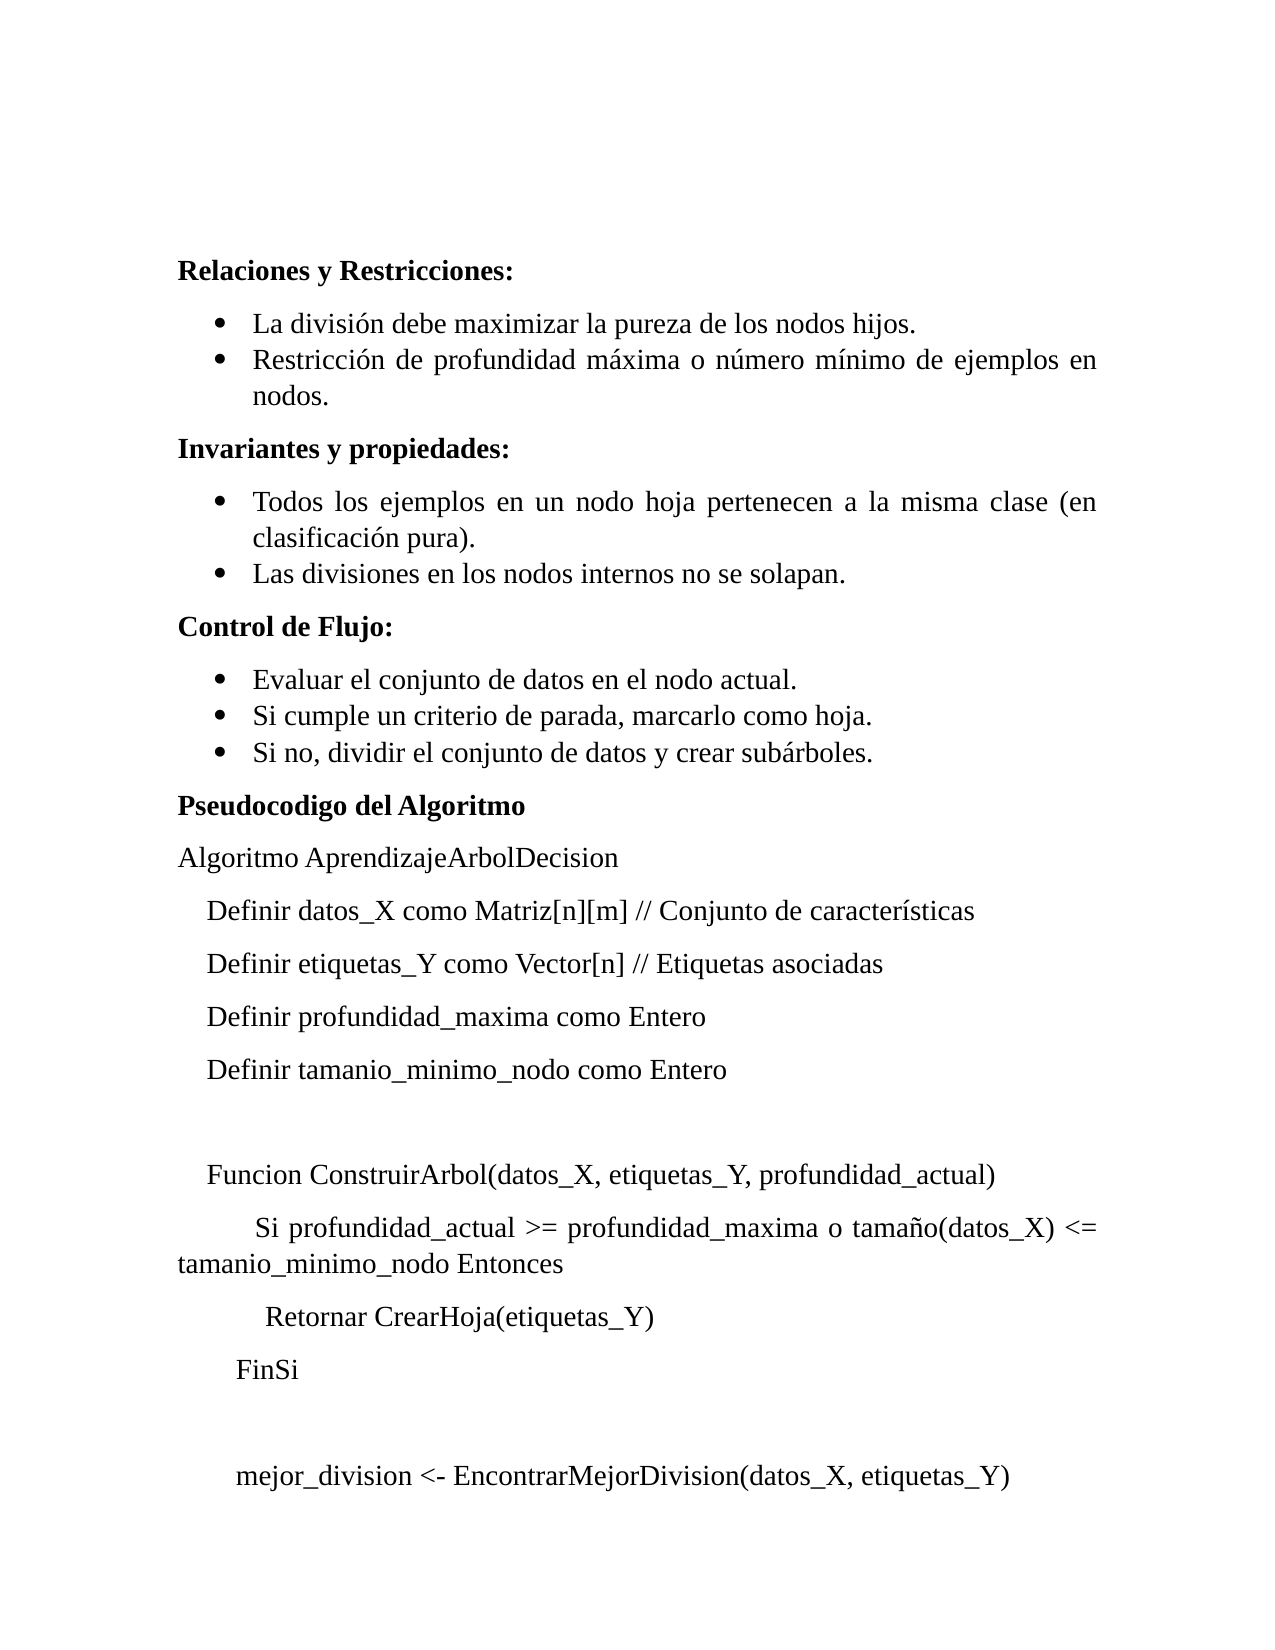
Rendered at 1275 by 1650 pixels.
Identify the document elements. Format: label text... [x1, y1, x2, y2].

text Algoritmo AprendizajeArbolDecision [177, 841, 1098, 874]
text FinSi [177, 1352, 1098, 1386]
list Las divisiones en los nodos internos no se solapan. [215, 557, 1098, 590]
list Restricción de profundidad máxima o número mínimo de ejemplos en nodos. [215, 342, 1098, 412]
text mejor_division <- EncontrarMejorDivision(datos_X, etiquetas_Y) [177, 1458, 1098, 1491]
list Evaluar el conjunto de datos en el nodo actual. [215, 662, 1098, 696]
text Si profundidad_actual >= profundidad_maxima o tamaño(datos_X) <= tamanio_minimo_nodo Entonces [177, 1210, 1098, 1280]
text Definir etiquetas_Y como Vector[n] // Etiquetas asociadas [177, 946, 1098, 980]
list Si no, dividir el conjunto de datos y crear subárboles. [215, 735, 1098, 768]
list Si cumple un criterio de parada, marcarlo como hoja. [215, 698, 1098, 732]
text Pseudocodigo del Algoritmo [177, 788, 1098, 821]
text Retornar CrearHoja(etiquetas_Y) [177, 1299, 1098, 1333]
text Funcion ConstruirArbol(datos_X, etiquetas_Y, profundidad_actual) [177, 1157, 1098, 1191]
list La división debe maximizar la pureza de los nodos hijos. [215, 306, 1098, 340]
text Definir profundidad_maxima como Entero [177, 999, 1098, 1032]
text Definir datos_X como Matriz[n][m] // Conjunto de características [177, 893, 1098, 927]
text Invariantes y propiedades: [177, 431, 1098, 465]
text Definir tamanio_minimo_nodo como Entero [177, 1052, 1098, 1085]
text Control de Flujo: [177, 609, 1098, 643]
text Relaciones y Restricciones: [177, 253, 1098, 287]
list Todos los ejemplos en un nodo hoja pertenecen a la misma clase (en clasificación pura). [215, 484, 1098, 554]
